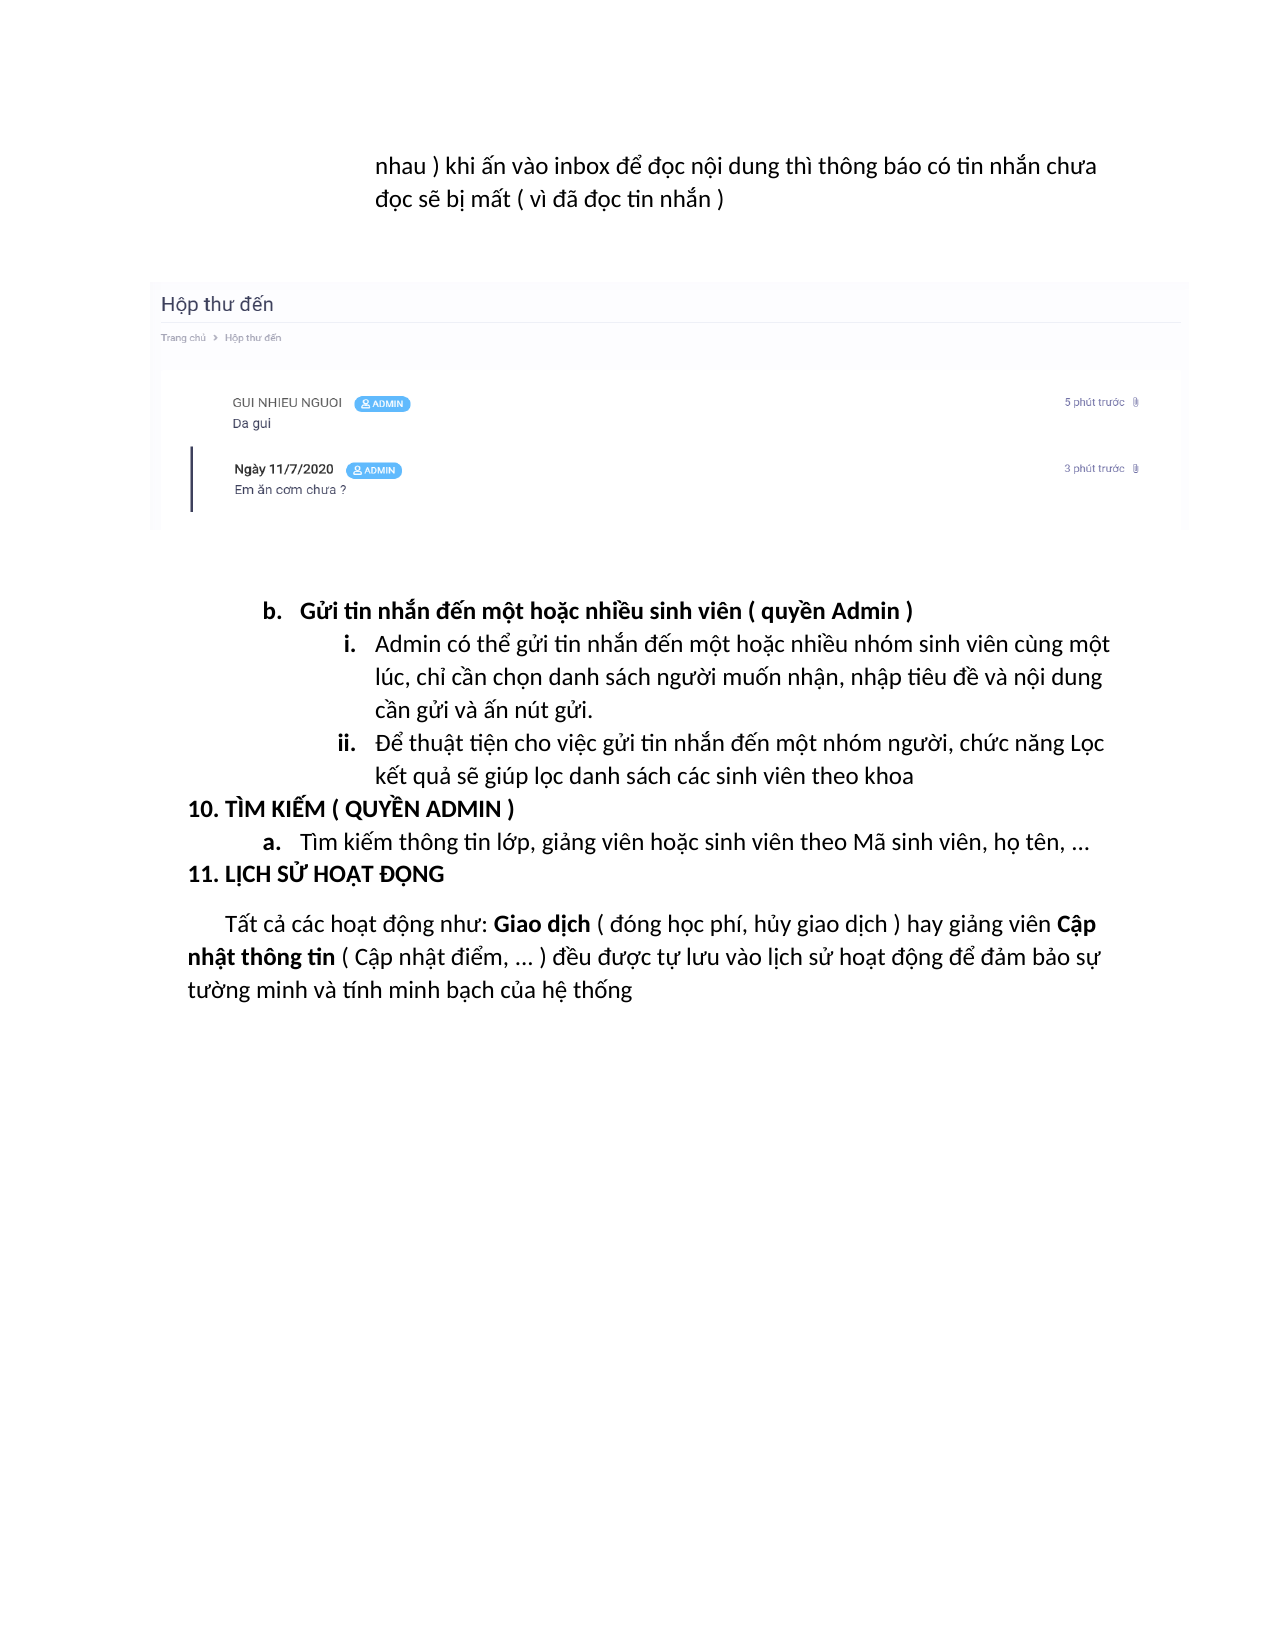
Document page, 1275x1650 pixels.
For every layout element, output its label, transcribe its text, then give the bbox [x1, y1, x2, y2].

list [356, 150, 1125, 213]
text Tất cả các hoạt động như: Giao dịch ( đóng học phí, hủy giao dịch ) hay giảng viên Cập nhật thông tin ( Cập nhật điểm, ... ) đều được tự lưu vào lịch sử hoạt động để đảm bảo sự tường minh và tính minh bạch của hệ thống [187, 908, 1125, 1004]
list Tìm kiếm thông tin lớp, giảng viên hoặc sinh viên theo Mã sinh viên, họ tên, ... [262, 826, 1125, 856]
list LỊCH SỬ HOẠT ĐỘNG [187, 859, 1125, 889]
list Admin có thể gửi tin nhắn đến một hoặc nhiều nhóm sinh viên cùng một lúc, chỉ cần chọn danh sách người muốn nhận, nhập tiêu đề và nội dung cần gửi và ấn nút gửi. [356, 628, 1125, 724]
list TÌM KIẾM ( QUYỀN ADMIN ) [187, 793, 1125, 823]
list Để thuật tiện cho việc gửi tin nhắn đến một nhóm người, chức năng Lọc kết quả sẽ giúp lọc danh sách các sinh viên theo khoa [356, 727, 1125, 790]
picture [150, 282, 1189, 530]
list Gửi tin nhắn đến một hoặc nhiều sinh viên ( quyền Admin ) [262, 595, 1125, 626]
